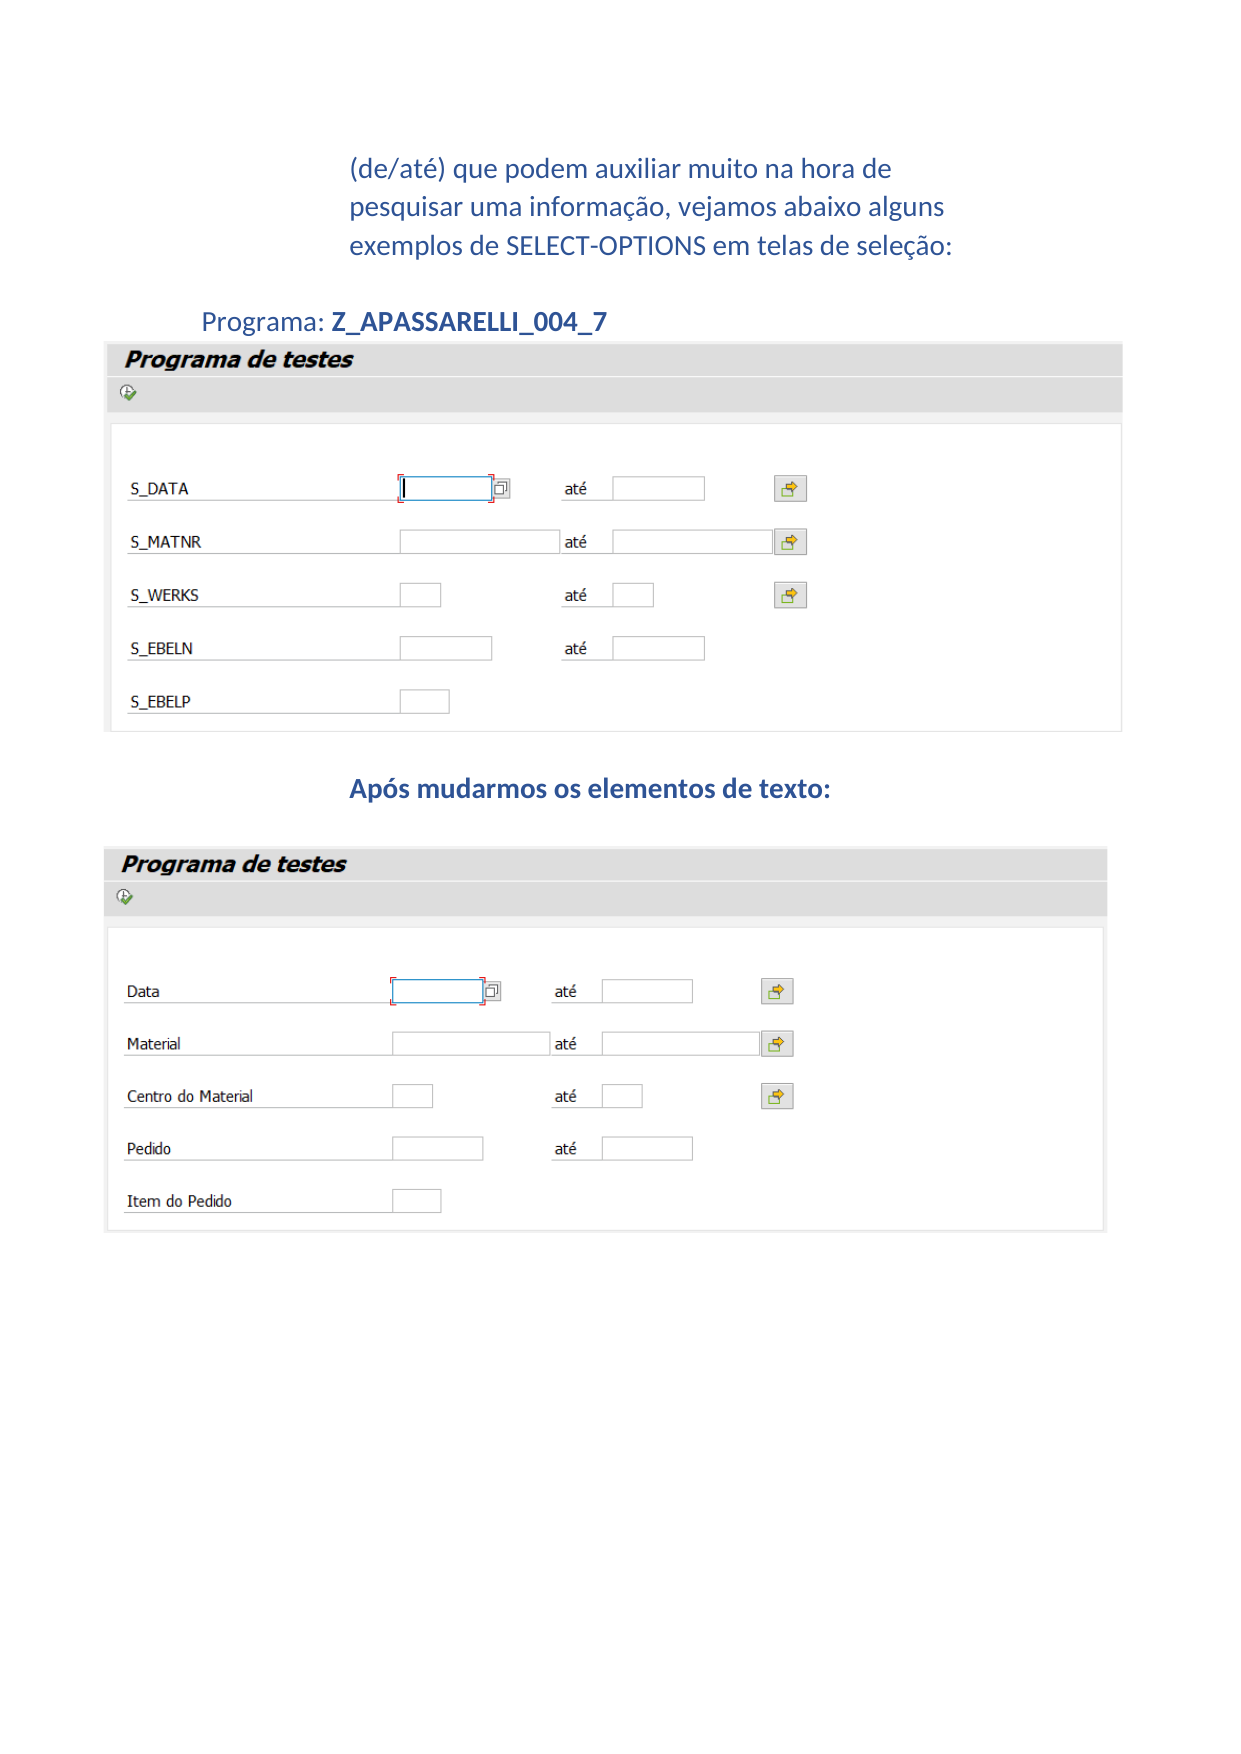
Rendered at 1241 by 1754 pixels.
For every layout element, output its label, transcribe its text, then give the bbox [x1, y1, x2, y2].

picture [103, 341, 1123, 732]
subtitle Após mudarmos os elementos de texto: [349, 770, 1063, 806]
text (de/até) que podem auxiliar muito na hora de pesquisar uma informação, vejamos abaixo alguns exemplos de SELECT-OPTIONS em telas de seleção: [349, 150, 984, 262]
text Programa: Z_APASSARELLI_004_7 [201, 303, 1063, 339]
picture [103, 846, 1108, 1233]
